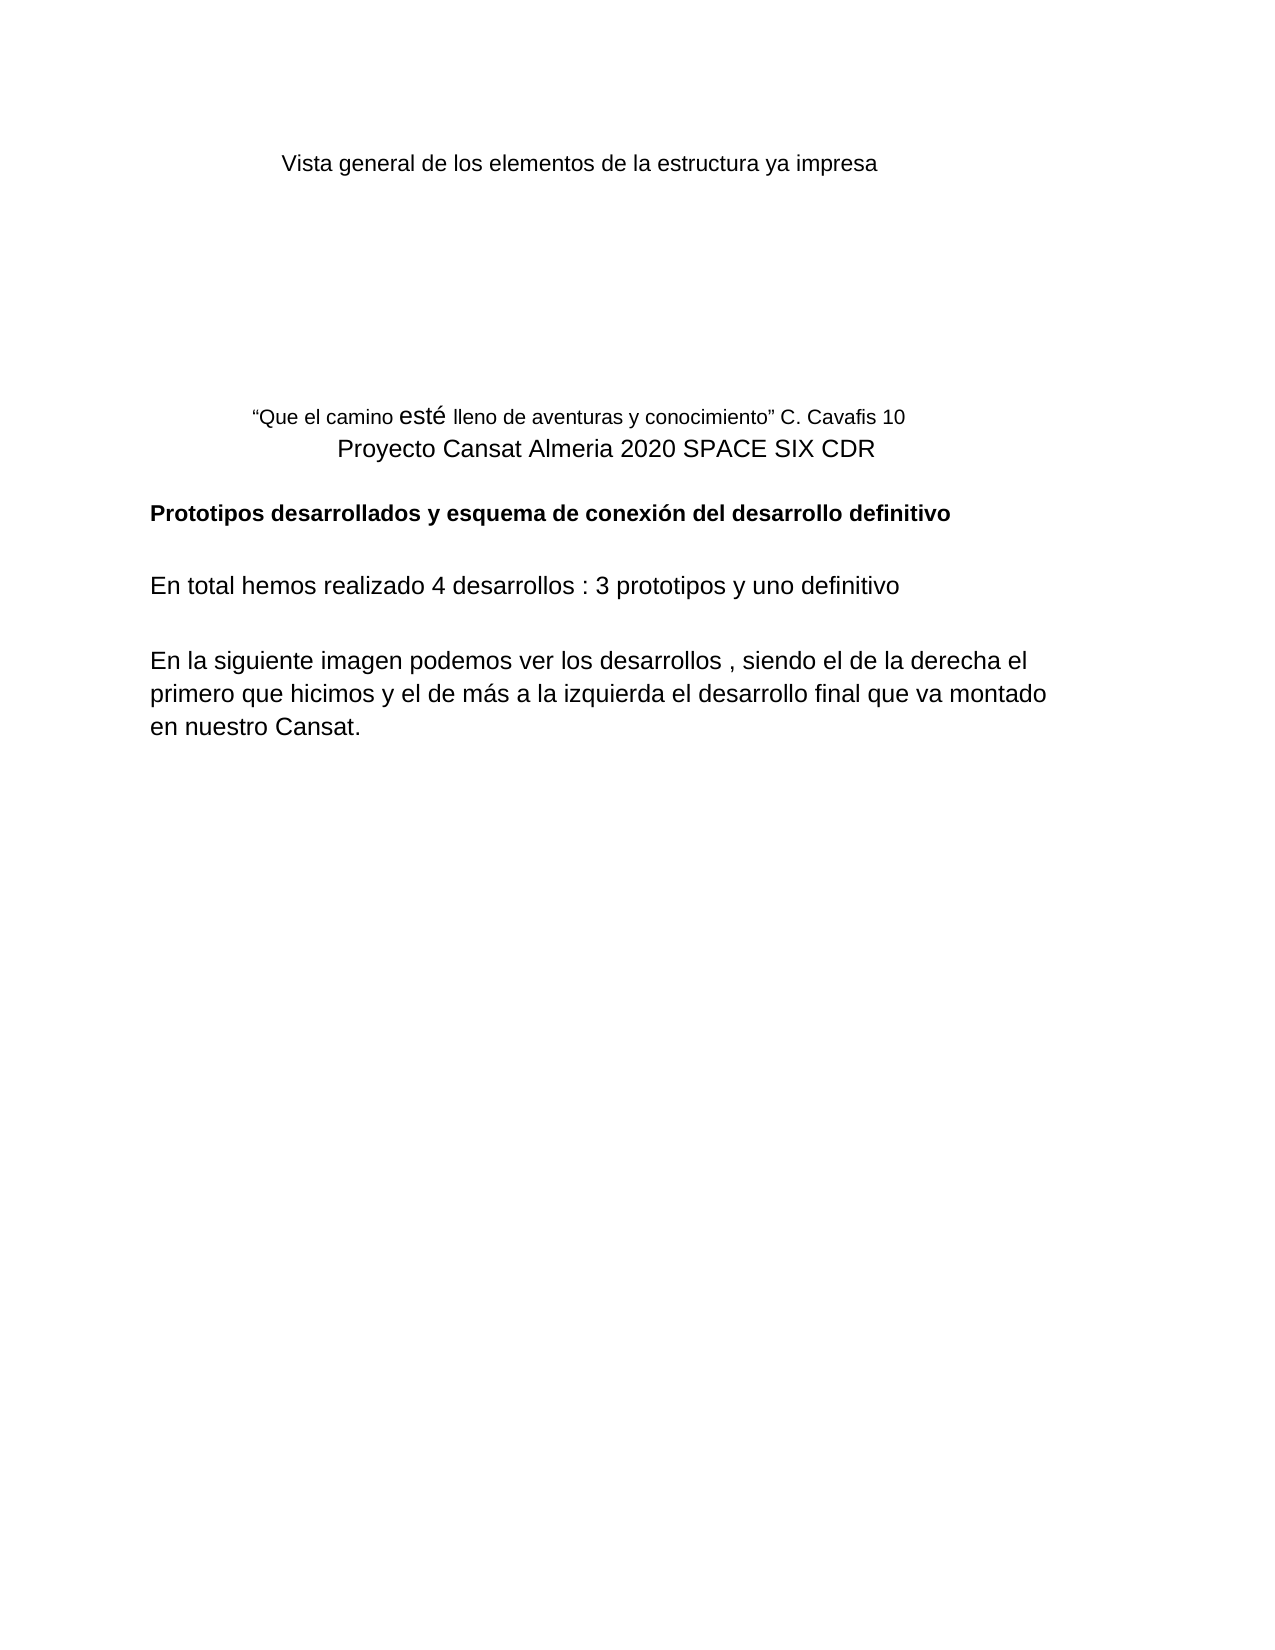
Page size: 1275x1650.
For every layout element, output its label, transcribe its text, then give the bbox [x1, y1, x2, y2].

text Vista general de los elementos de la estructura ya impresa [281, 150, 993, 176]
text En la siguiente imagen podemos ver los desarrollos , siendo el de la derecha el primero que hicimos y el de más a la izquierda el desarrollo final que va montado en nuestro Cansat. [150, 646, 1072, 741]
text En total hemos realizado 4 desarrollos : 3 prototipos y uno definitivo [150, 571, 1041, 600]
text Prototipos desarrollados y esquema de conexión del desarrollo definitivo [150, 500, 1002, 526]
text Proyecto Cansat Almeria 2020 SPACE SIX CDR [337, 434, 938, 462]
text “Que el camino esté lleno de aventuras y conocimiento” C. Cavafis 10 [252, 401, 1049, 429]
